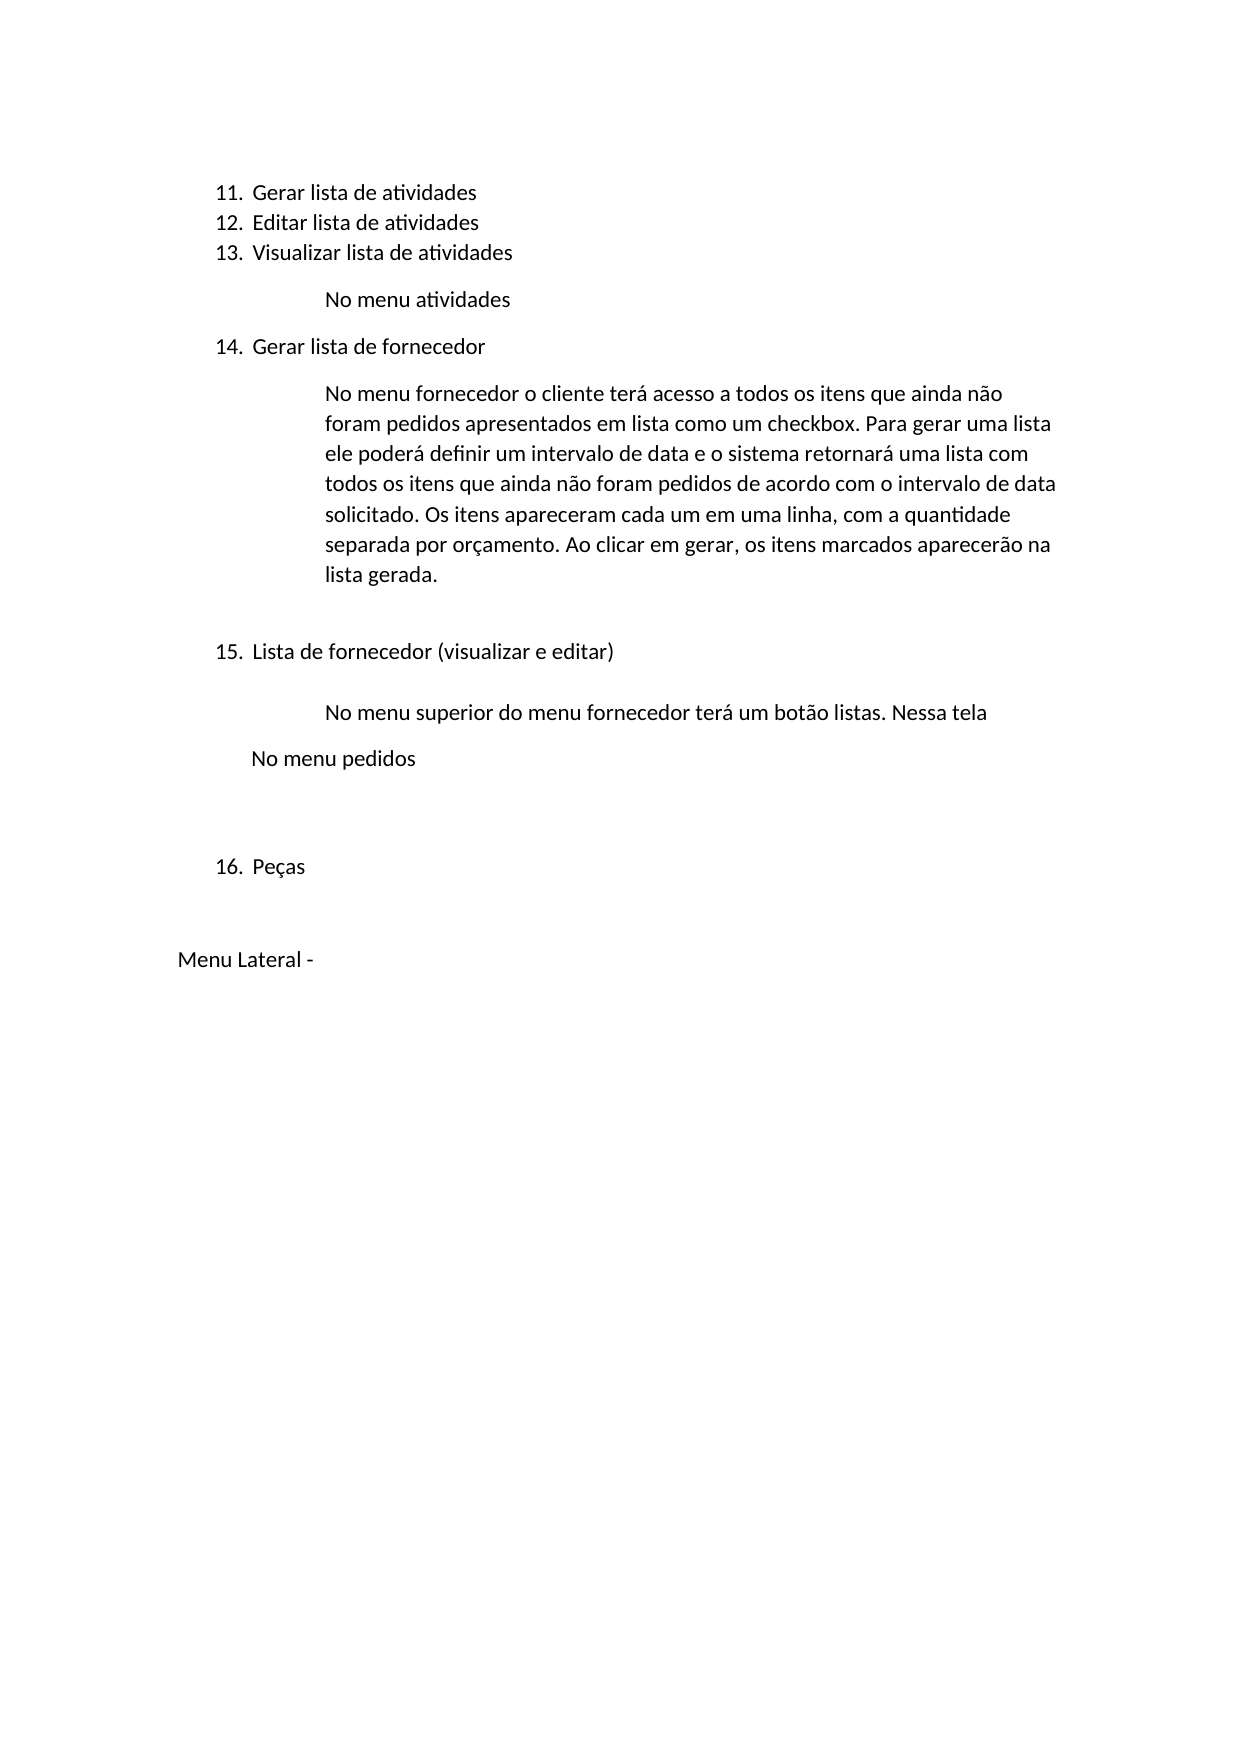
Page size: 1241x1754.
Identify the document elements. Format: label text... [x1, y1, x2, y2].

list Gerar lista de fornecedor [215, 332, 1063, 360]
list Lista de fornecedor (visualizar e editar) [215, 637, 1063, 665]
text Menu Lateral - [177, 946, 1063, 973]
list Peças [215, 852, 1063, 880]
list No menu superior do menu fornecedor terá um botão listas. Nessa tela [325, 698, 1063, 726]
list Editar lista de atividades [215, 208, 1063, 236]
list Gerar lista de atividades [215, 178, 1063, 206]
text No menu pedidos [177, 744, 1063, 772]
text No menu atividades [325, 285, 1063, 313]
list Visualizar lista de atividades [215, 238, 1063, 266]
